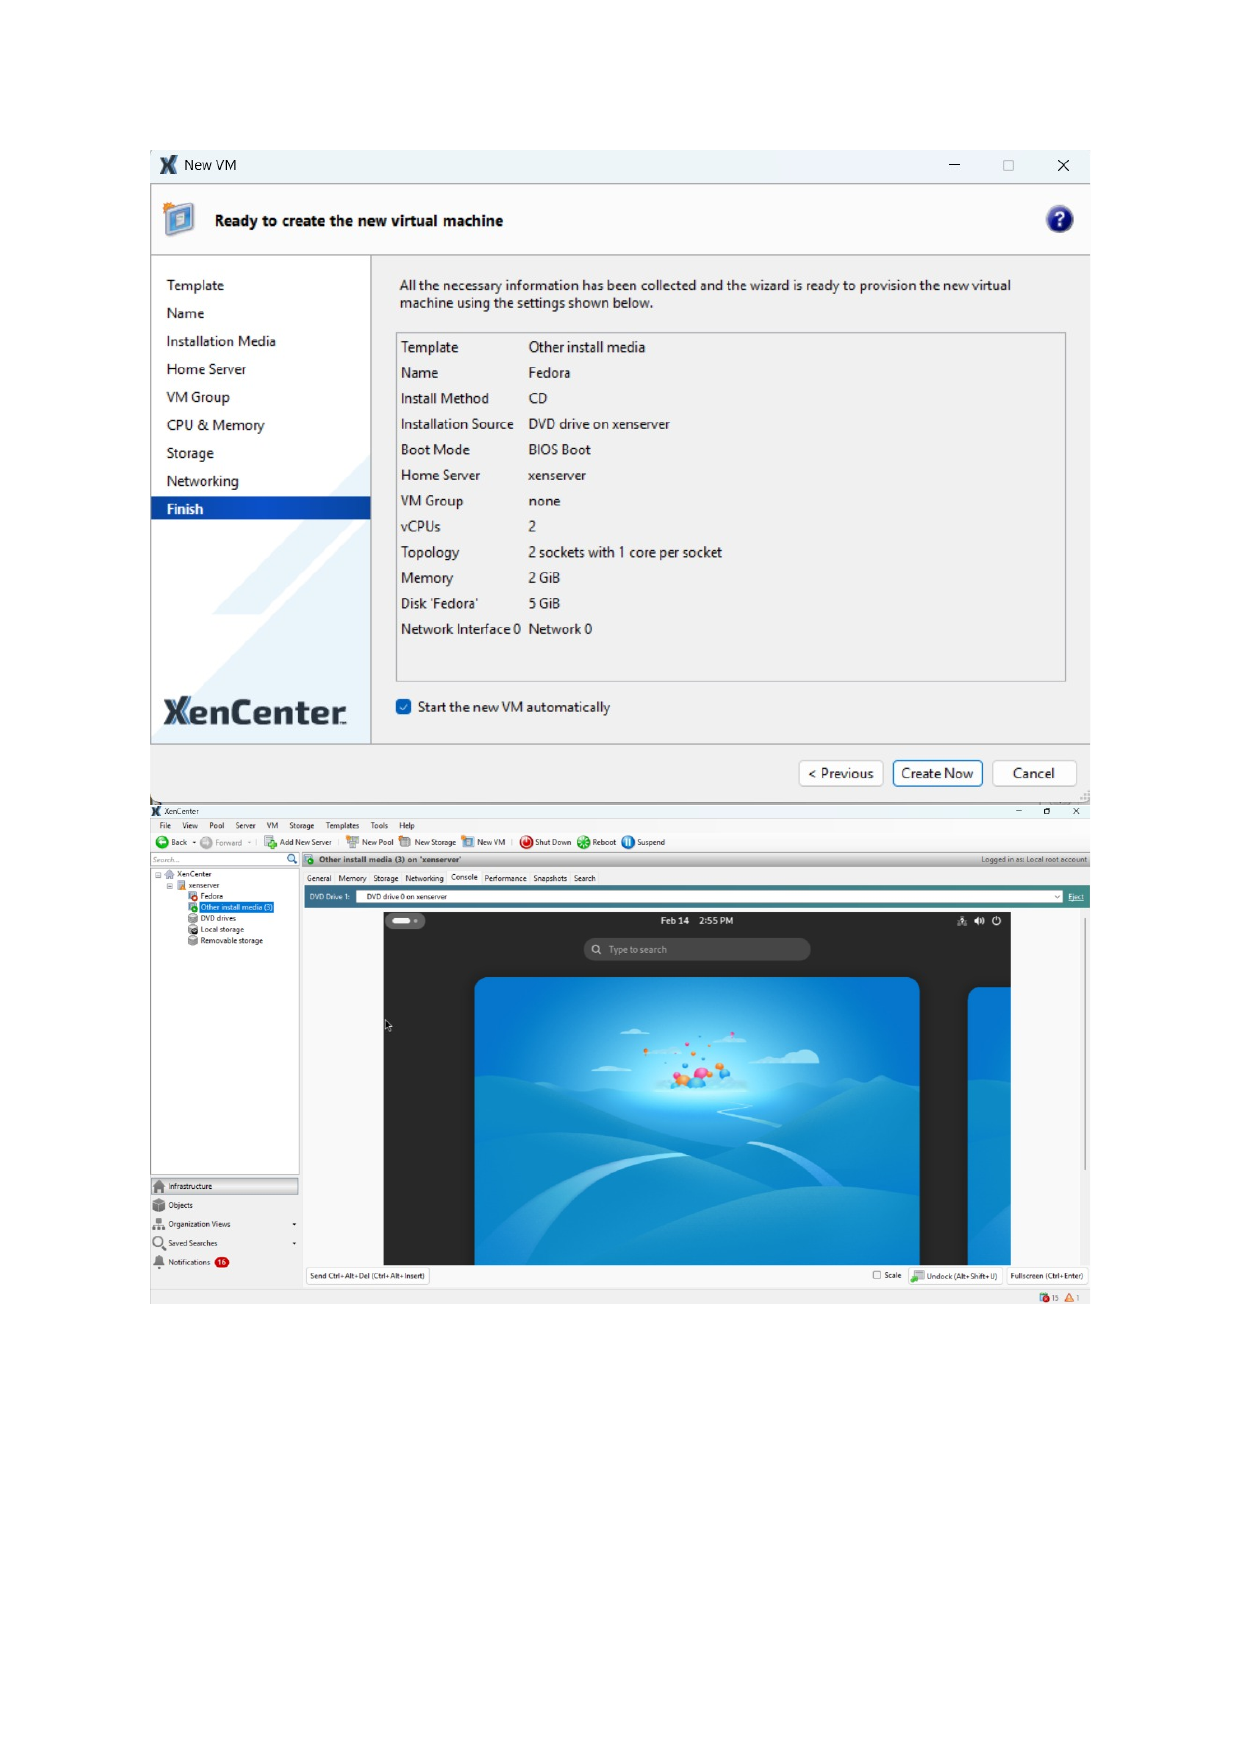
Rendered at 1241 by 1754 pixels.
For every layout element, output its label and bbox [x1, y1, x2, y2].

picture [150, 806, 1091, 1304]
picture [150, 150, 1091, 805]
